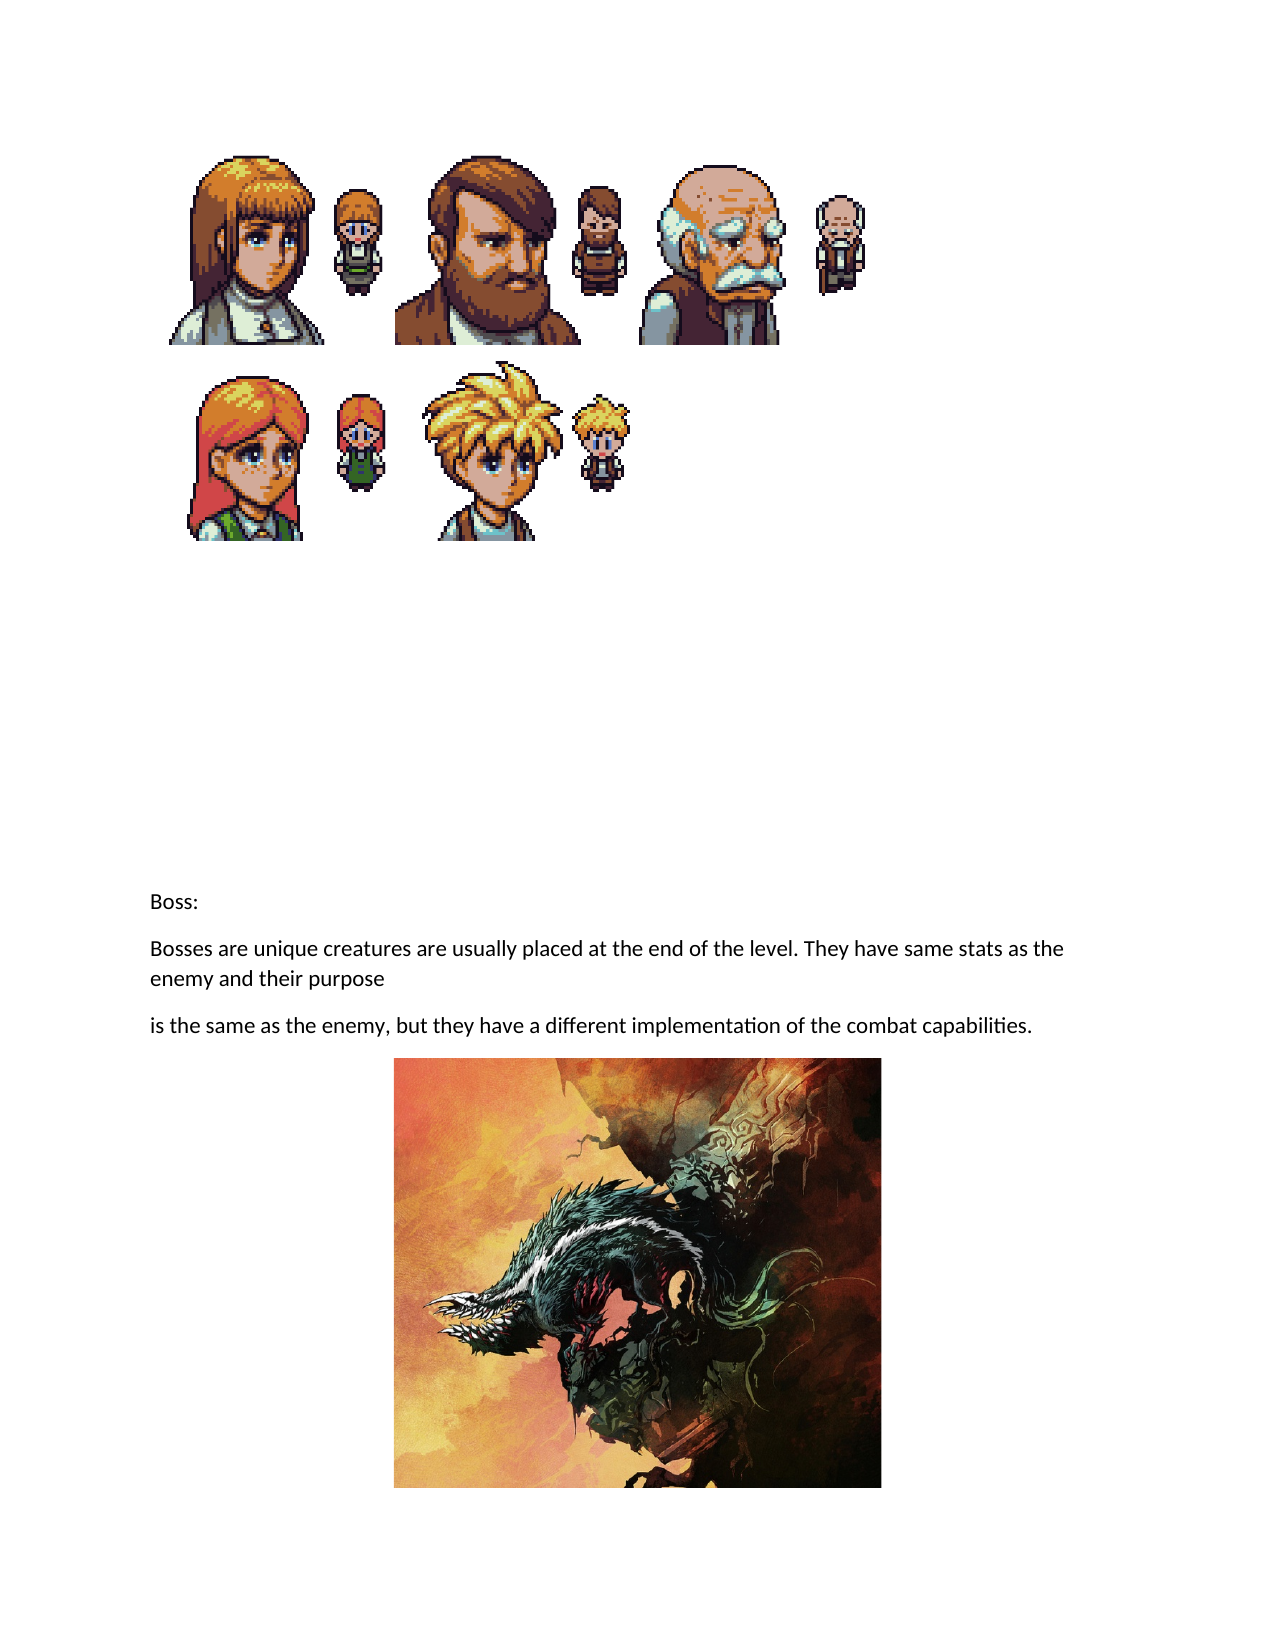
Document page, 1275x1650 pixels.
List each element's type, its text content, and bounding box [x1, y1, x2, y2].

text Bosses are unique creatures are usually placed at the end of the level. They have same stats as the enemy and their purpose [150, 934, 1125, 992]
picture [150, 150, 883, 541]
picture [393, 1058, 882, 1488]
text Boss: [150, 887, 1125, 915]
text is the same as the enemy, but they have a different implementation of the combat capabilities. [150, 1011, 1125, 1039]
